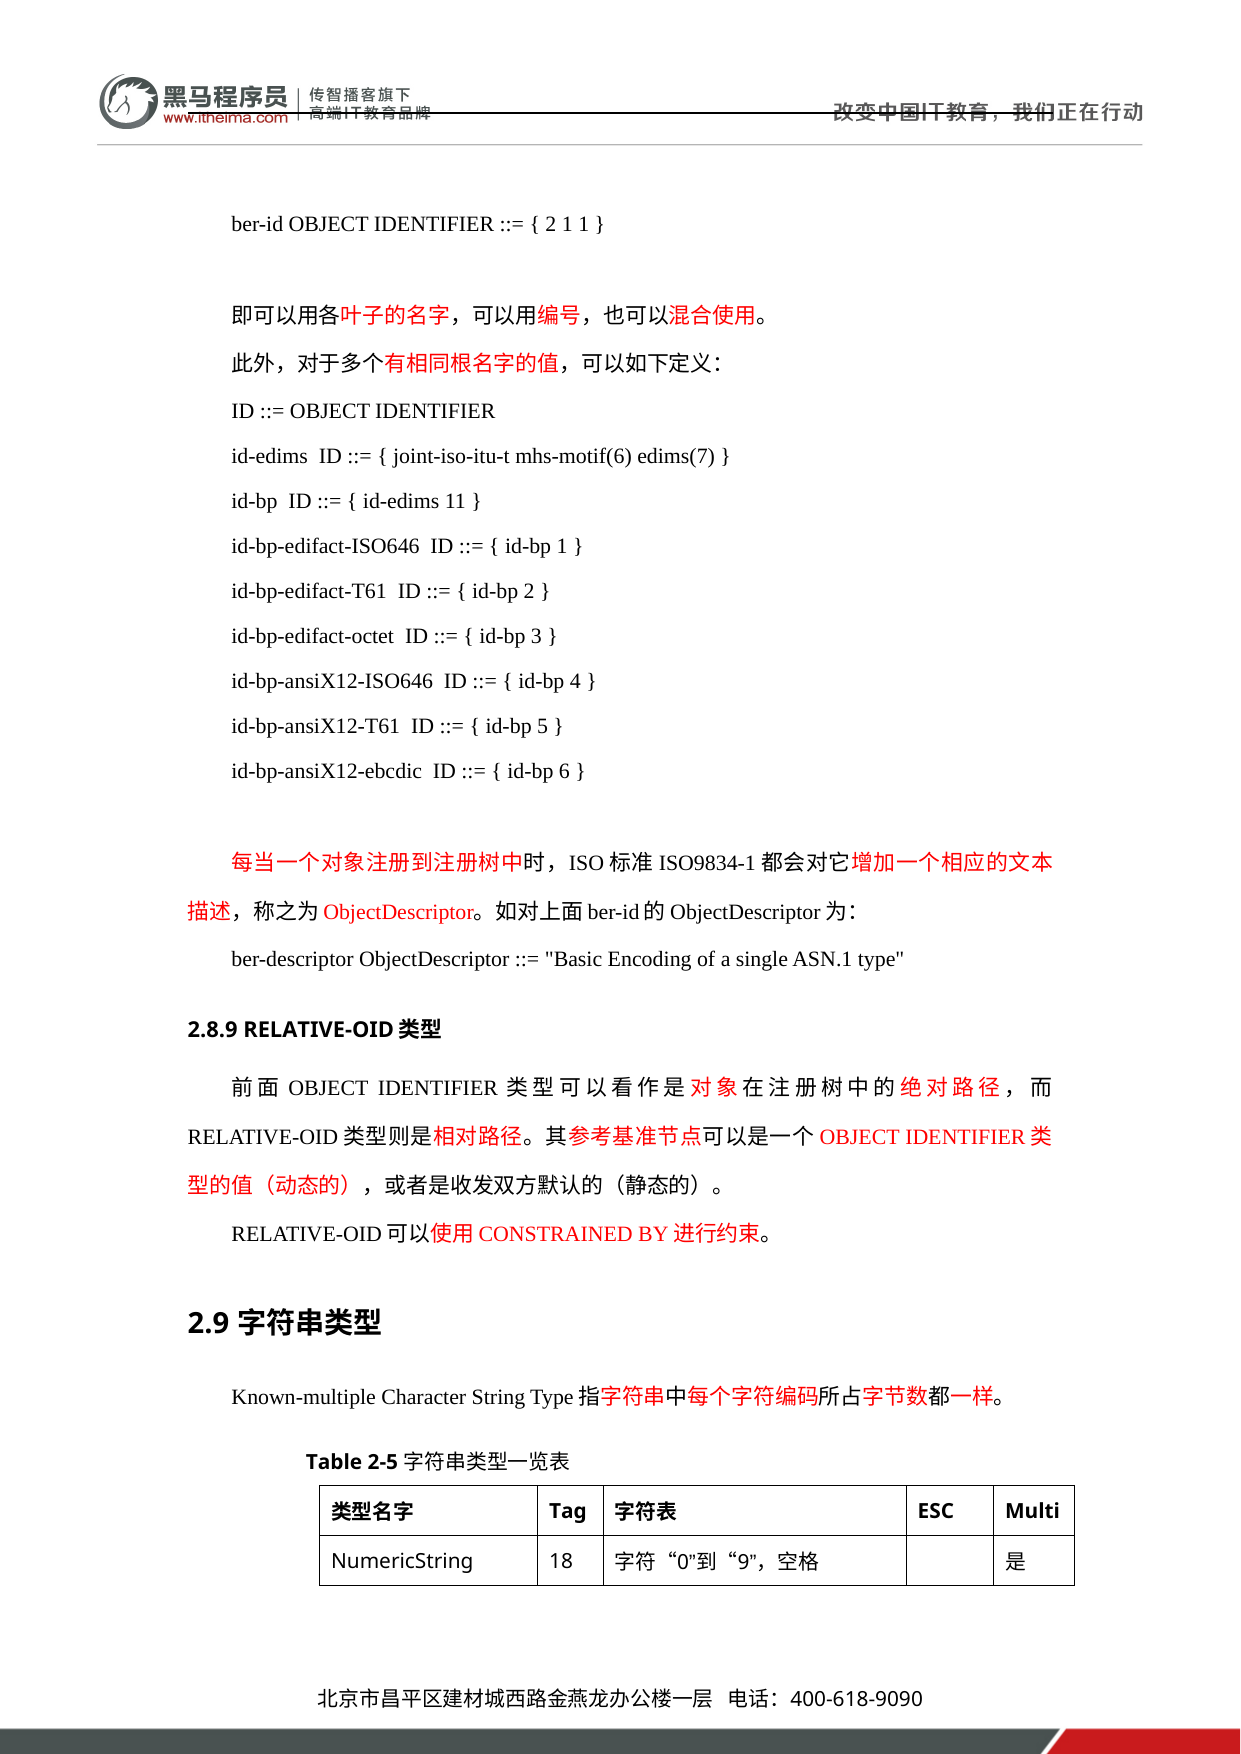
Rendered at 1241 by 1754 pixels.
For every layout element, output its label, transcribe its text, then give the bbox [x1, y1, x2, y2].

text 即可以用各叶子的名字，可以用编号，也可以混合使用。 [187, 297, 1053, 330]
text 2.9 字符串类型 [187, 1289, 1053, 1354]
text 前面OBJECT IDENTIFIER类型可以看作是对象在注册树中的绝对路径，而RELATIVE-OID类型则是相对路径。其参考基准节点可以是一个OBJECT IDENTIFIER类型的值（动态的），或者是收发双方默认的（静态的）。 [187, 1070, 1053, 1200]
text id-bp-ansiX12-T61 ID ::= { id-bp 5 } [187, 710, 1053, 742]
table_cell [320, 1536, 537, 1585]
text Known-multiple Character String Type指字符串中每个字符编码所占字节数都一样。 [187, 1379, 1053, 1411]
text 每当一个对象注册到注册树中时，ISO标准ISO9834-1都会对它增加一个相应的文本描述，称之为ObjectDescriptor。如对上面ber-id的ObjectDescriptor为： [187, 845, 1053, 926]
text 此外，对于多个有相同根名字的值，可以如下定义： [187, 346, 1053, 378]
text id-bp-edifact-T61 ID ::= { id-bp 2 } [187, 574, 1053, 607]
text ber-id OBJECT IDENTIFIER ::= { 2 1 1 } [187, 207, 1053, 239]
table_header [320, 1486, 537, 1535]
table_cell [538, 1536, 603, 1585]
text id-bp ID ::= { id-edims 11 } [187, 484, 1053, 517]
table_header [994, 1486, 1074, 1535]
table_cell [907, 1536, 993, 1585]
text id-bp-ansiX12-ISO646 ID ::= { id-bp 4 } [187, 664, 1053, 697]
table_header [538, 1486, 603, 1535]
text id-edims ID ::= { joint-iso-itu-t mhs-motif(6) edims(7) } [187, 439, 1053, 472]
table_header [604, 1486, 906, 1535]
text ber-descriptor ObjectDescriptor ::= "Basic Encoding of a single ASN.1 type" [187, 942, 1053, 974]
text RELATIVE-OID类型 [187, 1012, 1053, 1045]
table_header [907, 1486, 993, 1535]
text ID ::= OBJECT IDENTIFIER [187, 394, 1053, 426]
text RELATIVE-OID可以使用CONSTRAINED BY进行约束。 [187, 1216, 1053, 1248]
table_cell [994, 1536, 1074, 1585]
text Table 2-5 字符串类型一览表 [306, 1444, 1053, 1476]
picture [0, 3, 1241, 153]
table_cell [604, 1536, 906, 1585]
text id-bp-ansiX12-ebcdic ID ::= { id-bp 6 } [187, 755, 1053, 787]
picture [0, 1669, 1241, 1754]
text id-bp-edifact-ISO646 ID ::= { id-bp 1 } [187, 529, 1053, 562]
text id-bp-edifact-octet ID ::= { id-bp 3 } [187, 619, 1053, 652]
